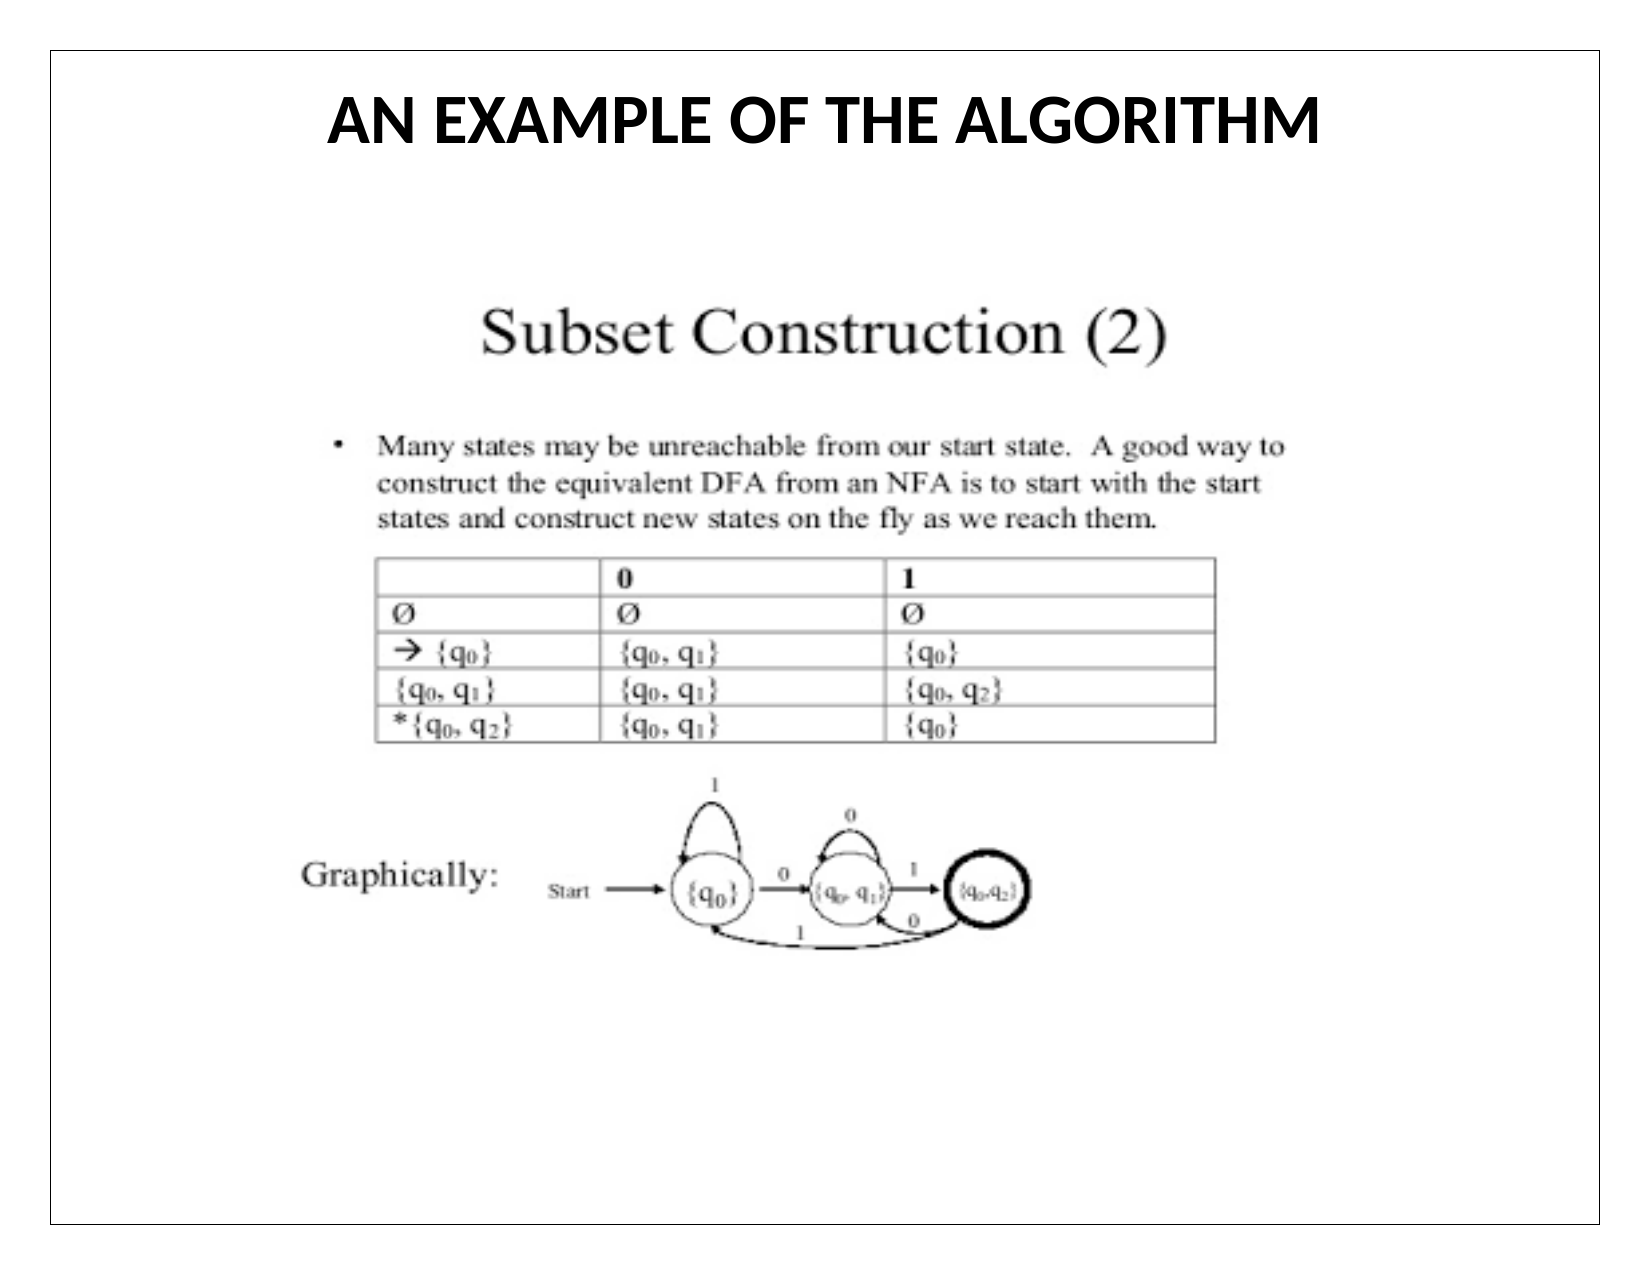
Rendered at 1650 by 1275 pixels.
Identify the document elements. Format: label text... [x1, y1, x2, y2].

picture [233, 189, 1418, 994]
